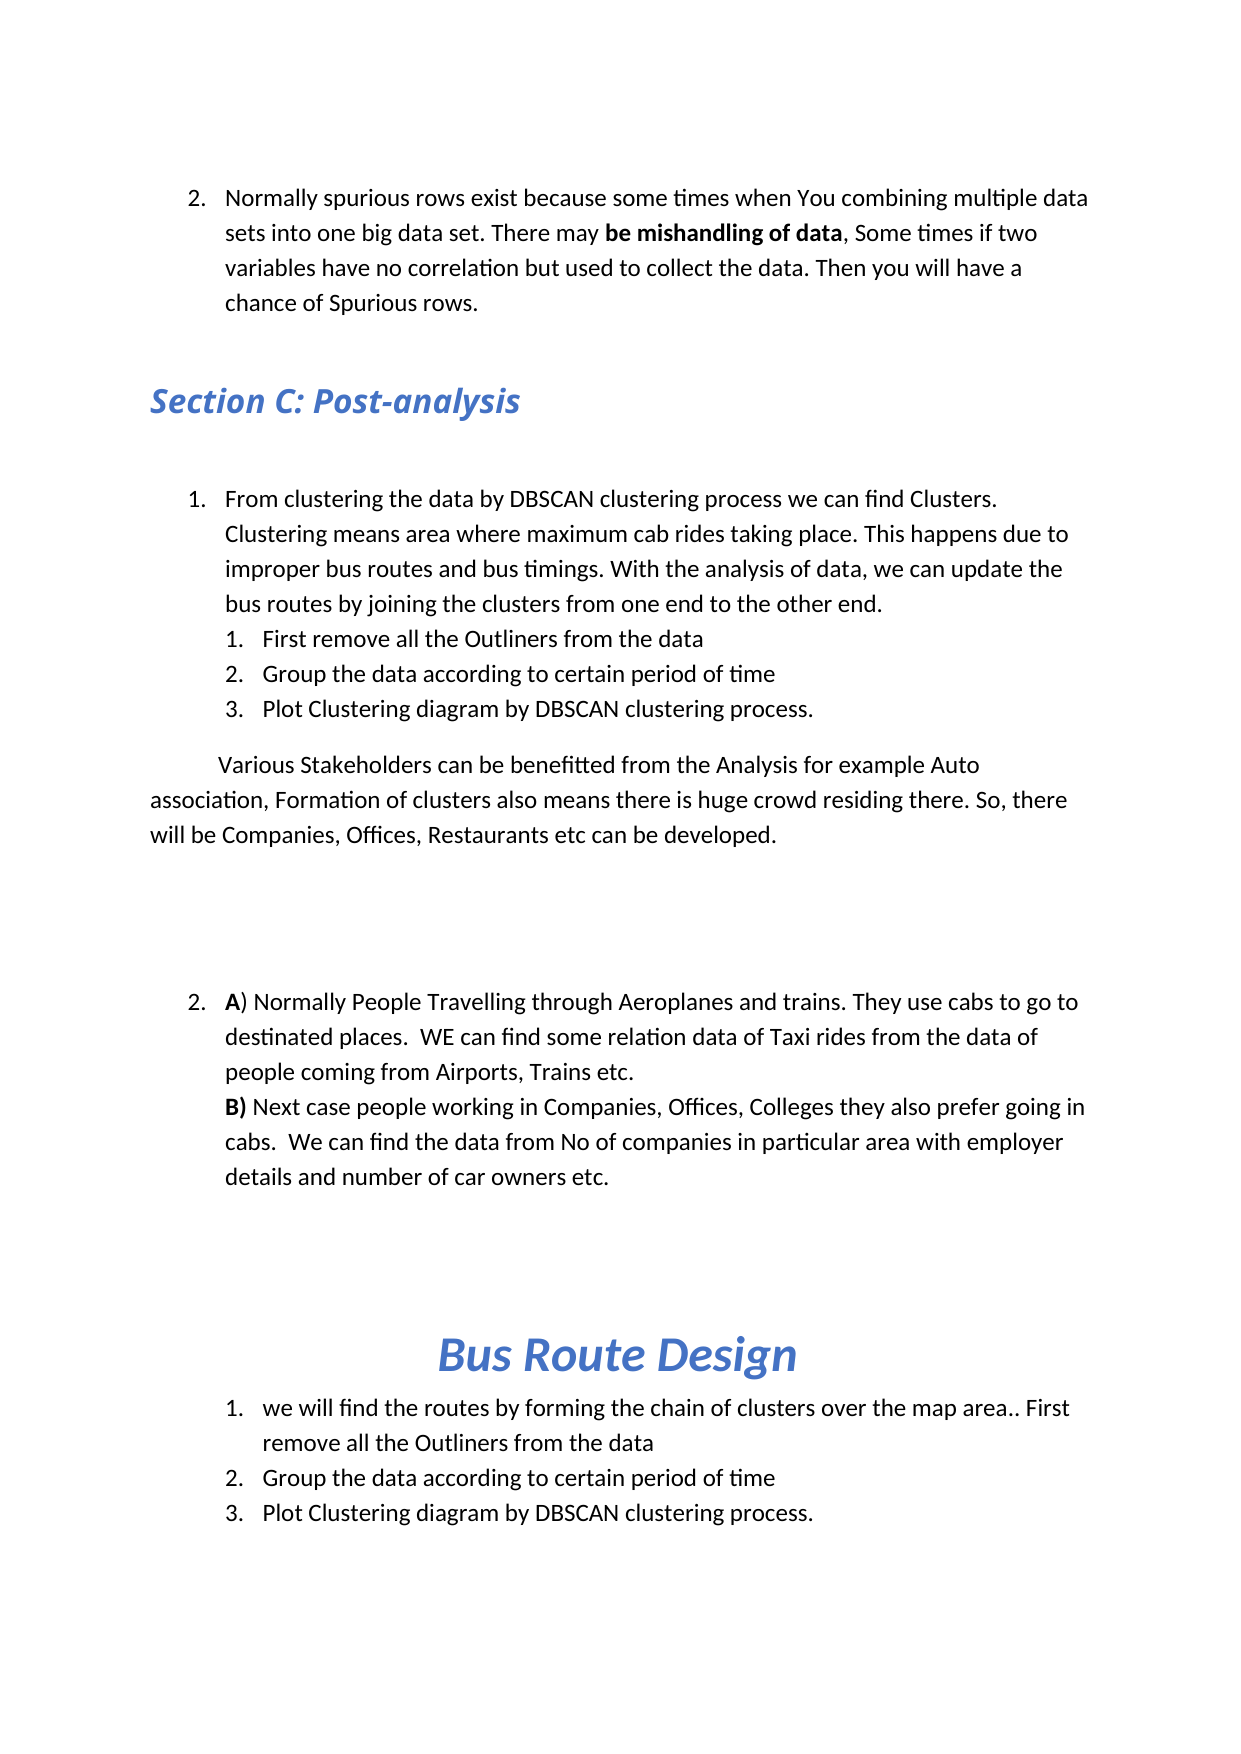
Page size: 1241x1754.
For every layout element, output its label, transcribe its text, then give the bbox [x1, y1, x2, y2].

list we will find the routes by forming the chain of clusters over the map area.. First remove all the Outliners from the data [225, 1392, 1090, 1458]
list First remove all the Outliners from the data [225, 623, 1090, 654]
list Plot Clustering diagram by DBSCAN clustering process. [225, 1497, 1090, 1528]
list Group the data according to certain period of time [225, 658, 1090, 689]
list Plot Clustering diagram by DBSCAN clustering process. [225, 693, 1090, 724]
subtitle Section C: Post-analysis [150, 378, 1090, 423]
text Various Stakeholders can be benefitted from the Analysis for example Auto association, Formation of clusters also means there is huge crowd residing there. So, there will be Companies, Offices, Restaurants etc can be developed. [150, 749, 1090, 849]
list Normally spurious rows exist because some times when You combining multiple data sets into one big data set. There may be mishandling of data, Some times if two variables have no correlation but used to collect the data. Then you will have a chance of Spurious rows. [187, 182, 1090, 318]
list Group the data according to certain period of time [225, 1462, 1090, 1493]
list B) Next case people working in Companies, Offices, Colleges they also prefer going in cabs. We can find the data from No of companies in particular area with employer details and number of car owners etc. [225, 1092, 1090, 1192]
list From clustering the data by DBSCAN clustering process we can find Clusters. Clustering means area where maximum cab rides taking place. This happens due to improper bus routes and bus timings. With the analysis of data, we can update the bus routes by joining the clusters from one end to the other end. [187, 483, 1090, 619]
list A) Normally People Travelling through Aeroplanes and trains. They use cabs to go to destinated places. WE can find some relation data of Taxi rides from the data of people coming from Airports, Trains etc. [187, 987, 1090, 1087]
subtitle Bus Route Design [150, 1322, 1090, 1383]
